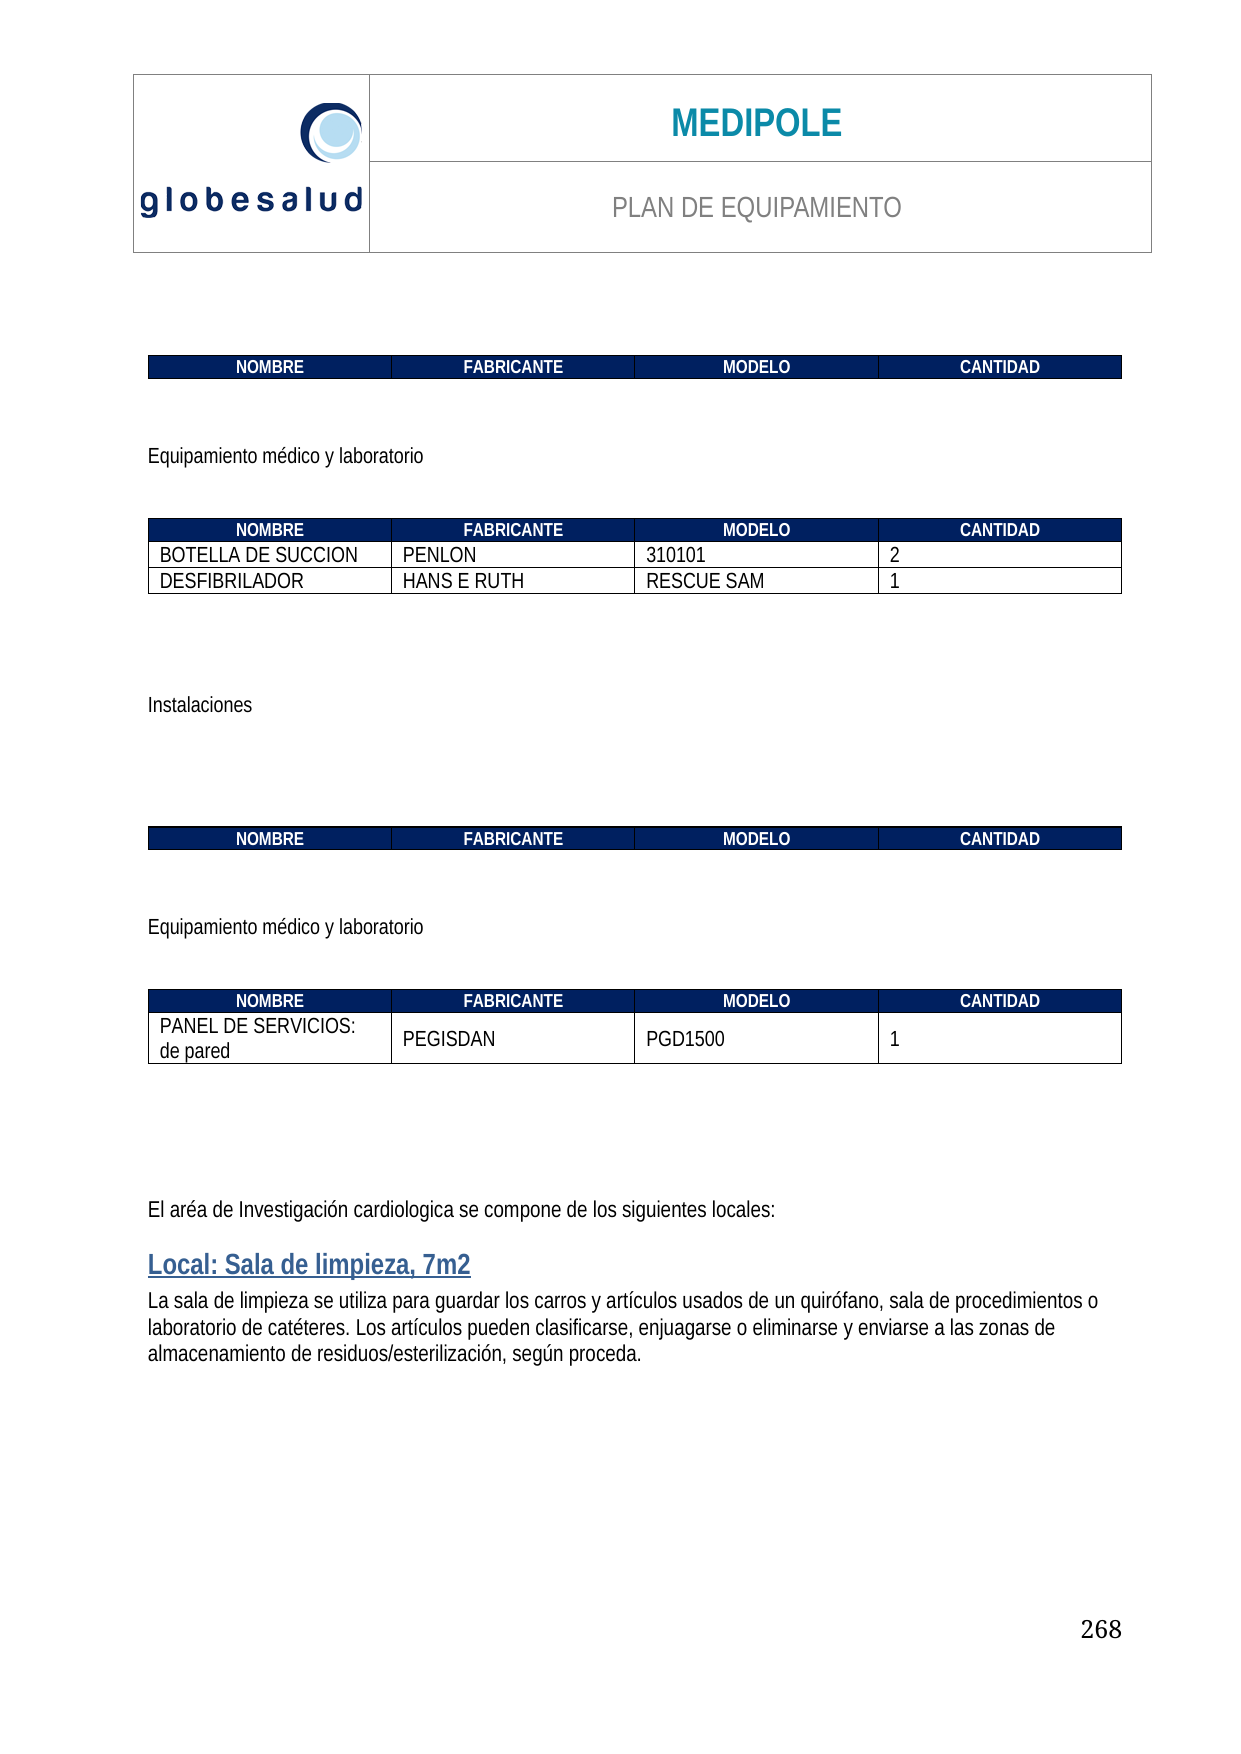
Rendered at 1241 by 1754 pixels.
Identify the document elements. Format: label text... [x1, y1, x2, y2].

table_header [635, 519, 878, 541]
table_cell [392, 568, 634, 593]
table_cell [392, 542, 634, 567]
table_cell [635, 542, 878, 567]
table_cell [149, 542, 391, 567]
text Instalaciones [148, 692, 1122, 717]
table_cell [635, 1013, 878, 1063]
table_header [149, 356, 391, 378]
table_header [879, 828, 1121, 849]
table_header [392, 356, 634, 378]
text Equipamiento médico y laboratorio [148, 443, 1122, 468]
text La sala de limpieza se utiliza para guardar los carros y artículos usados de un quirófano, sala de procedimientos o laboratorio de catéteres. Los artículos pueden clasificarse, enjuagarse o eliminarse y enviarse a las zonas de almacenamiento de residuos/esterilización, según proceda. [148, 1287, 1122, 1366]
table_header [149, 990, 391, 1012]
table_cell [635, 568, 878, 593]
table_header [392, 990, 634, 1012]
text Local: Sala de limpieza, 7m2 [148, 1247, 1122, 1281]
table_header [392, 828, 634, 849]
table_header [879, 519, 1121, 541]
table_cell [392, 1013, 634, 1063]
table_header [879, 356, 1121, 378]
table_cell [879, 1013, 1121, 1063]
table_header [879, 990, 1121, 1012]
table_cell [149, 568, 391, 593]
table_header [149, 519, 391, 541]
picture [140, 103, 362, 218]
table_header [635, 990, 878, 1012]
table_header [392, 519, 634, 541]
text Equipamiento médico y laboratorio [148, 914, 1122, 939]
text El aréa de Investigación cardiologica se compone de los siguientes locales: [148, 1196, 1122, 1222]
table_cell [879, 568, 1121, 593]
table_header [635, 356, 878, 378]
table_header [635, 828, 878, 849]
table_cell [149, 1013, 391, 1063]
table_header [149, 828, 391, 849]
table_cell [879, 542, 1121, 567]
